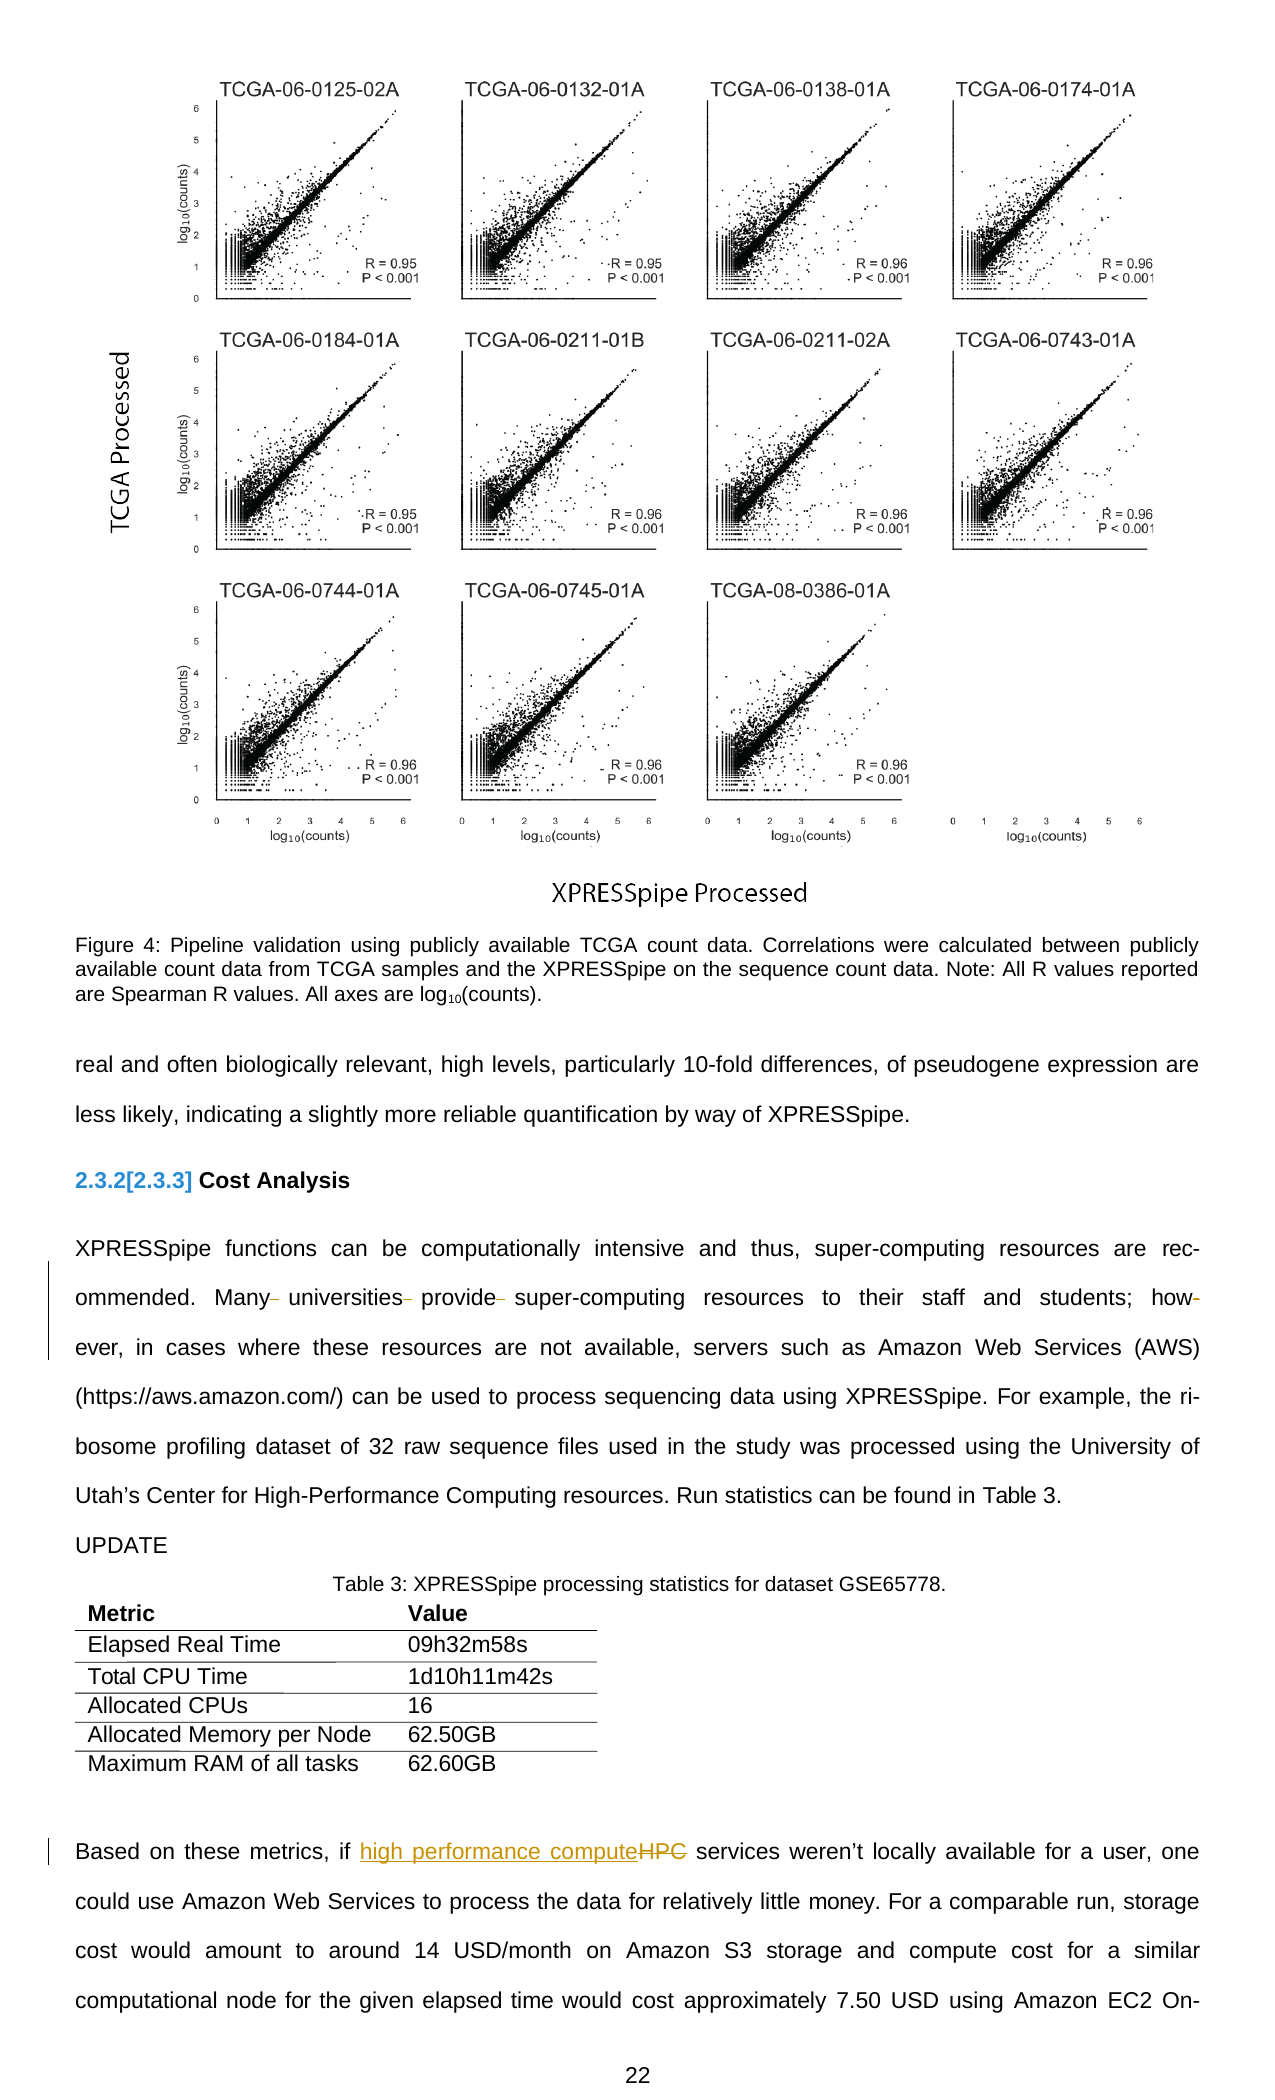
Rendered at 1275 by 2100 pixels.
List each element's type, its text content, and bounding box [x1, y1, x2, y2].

text Total CPU Time 1d10h11m42s [87, 1663, 1221, 1689]
text Allocated Memory per Node 62.50GB Maximum RAM of all tasks 62.60GB [87, 1723, 498, 1776]
text Figure 4: Pipeline validation using publicly available TCGA count data. Correlations were calculated between publicly available count data from TCGA samples and the XPRESSpipe on the sequence count data. Note: All R values reported are Spearman R values. All axes are log10(counts). [75, 932, 1200, 1006]
subtitle Cost Analysis [75, 1167, 1221, 1193]
text Elapsed Real Time 09h32m58s [87, 1626, 1221, 1657]
picture [109, 81, 1154, 907]
text Allocated CPUs 16 [87, 1692, 1221, 1718]
subtitle Metric Value [87, 1599, 1221, 1626]
text Table 3: XPRESSpipe processing statistics for dataset GSE65778. [332, 1572, 1221, 1596]
text UPDATE [75, 1532, 1221, 1558]
text real and often biologically relevant, high levels, particularly 10-fold differences, of pseudogene expression are less likely, indicating a slightly more reliable quantification by way of XPRESSpipe. [75, 1051, 1200, 1127]
text XPRESSpipe functions can be computationally intensive and thus, super-computing resources are rec- ommended. Many universities provide super-computing resources to their staff and students; however, in cases where these resources are not available, servers such as Amazon Web Services (AWS) (https://aws.amazon.com/) can be used to process sequencing data using XPRESSpipe. For example, the ri- bosome profiling dataset of 32 raw sequence files used in the study was processed using the University of Utah’s Center for High-Performance Computing resources. Run statistics can be found in Table 3. [75, 1235, 1200, 1508]
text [75, 1838, 1200, 2013]
